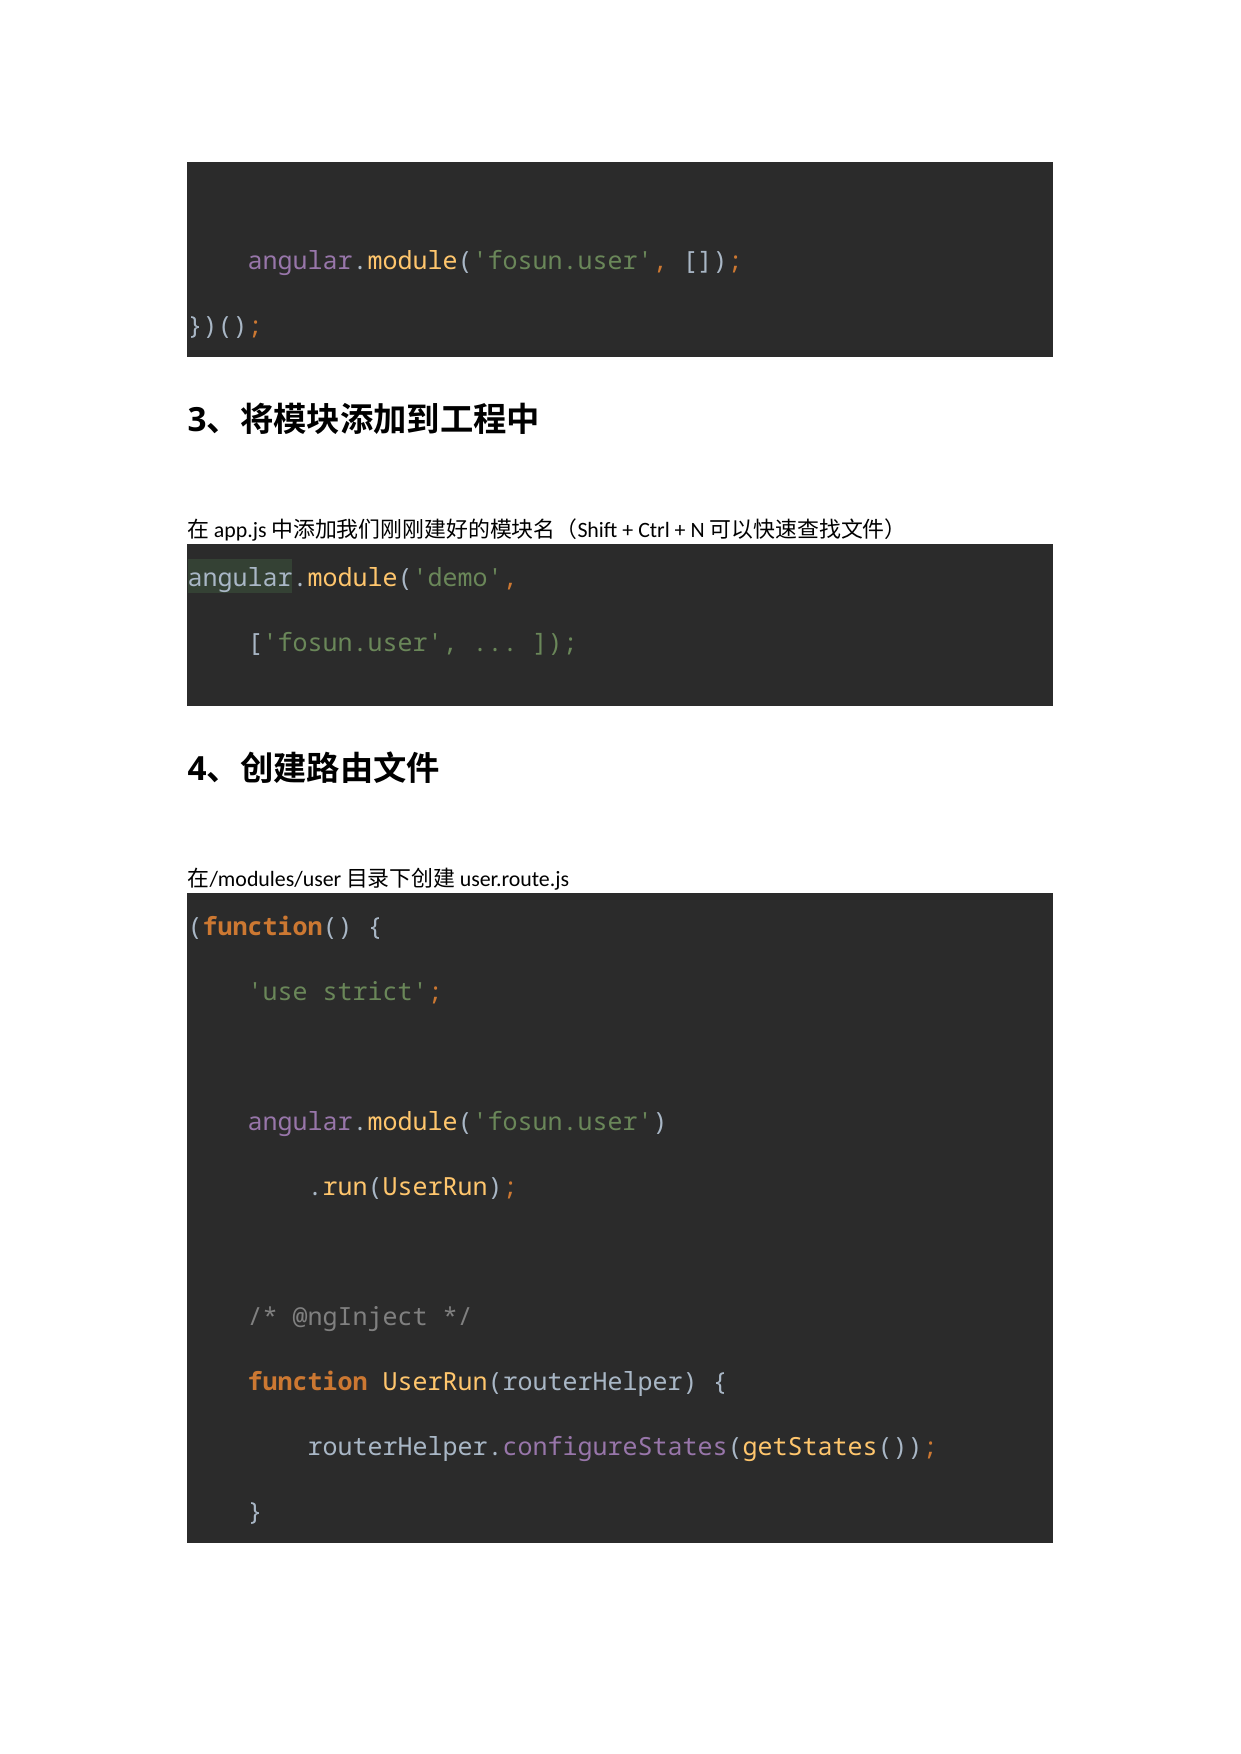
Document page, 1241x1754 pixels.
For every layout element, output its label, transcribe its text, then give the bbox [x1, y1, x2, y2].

text angular.module('demo', ['fosun.user', ... ]); [187, 544, 1053, 674]
list 在app.js中添加我们刚刚建好的模块名（Shift + Ctrl + N 可以快速查找文件） [187, 511, 1053, 544]
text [187, 893, 1053, 1543]
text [187, 162, 1053, 357]
subtitle 将模块添加到工程中 [187, 384, 1053, 449]
list 在/modules/user目录下创建user.route.js [187, 861, 1053, 893]
subtitle 创建路由文件 [187, 733, 1053, 798]
